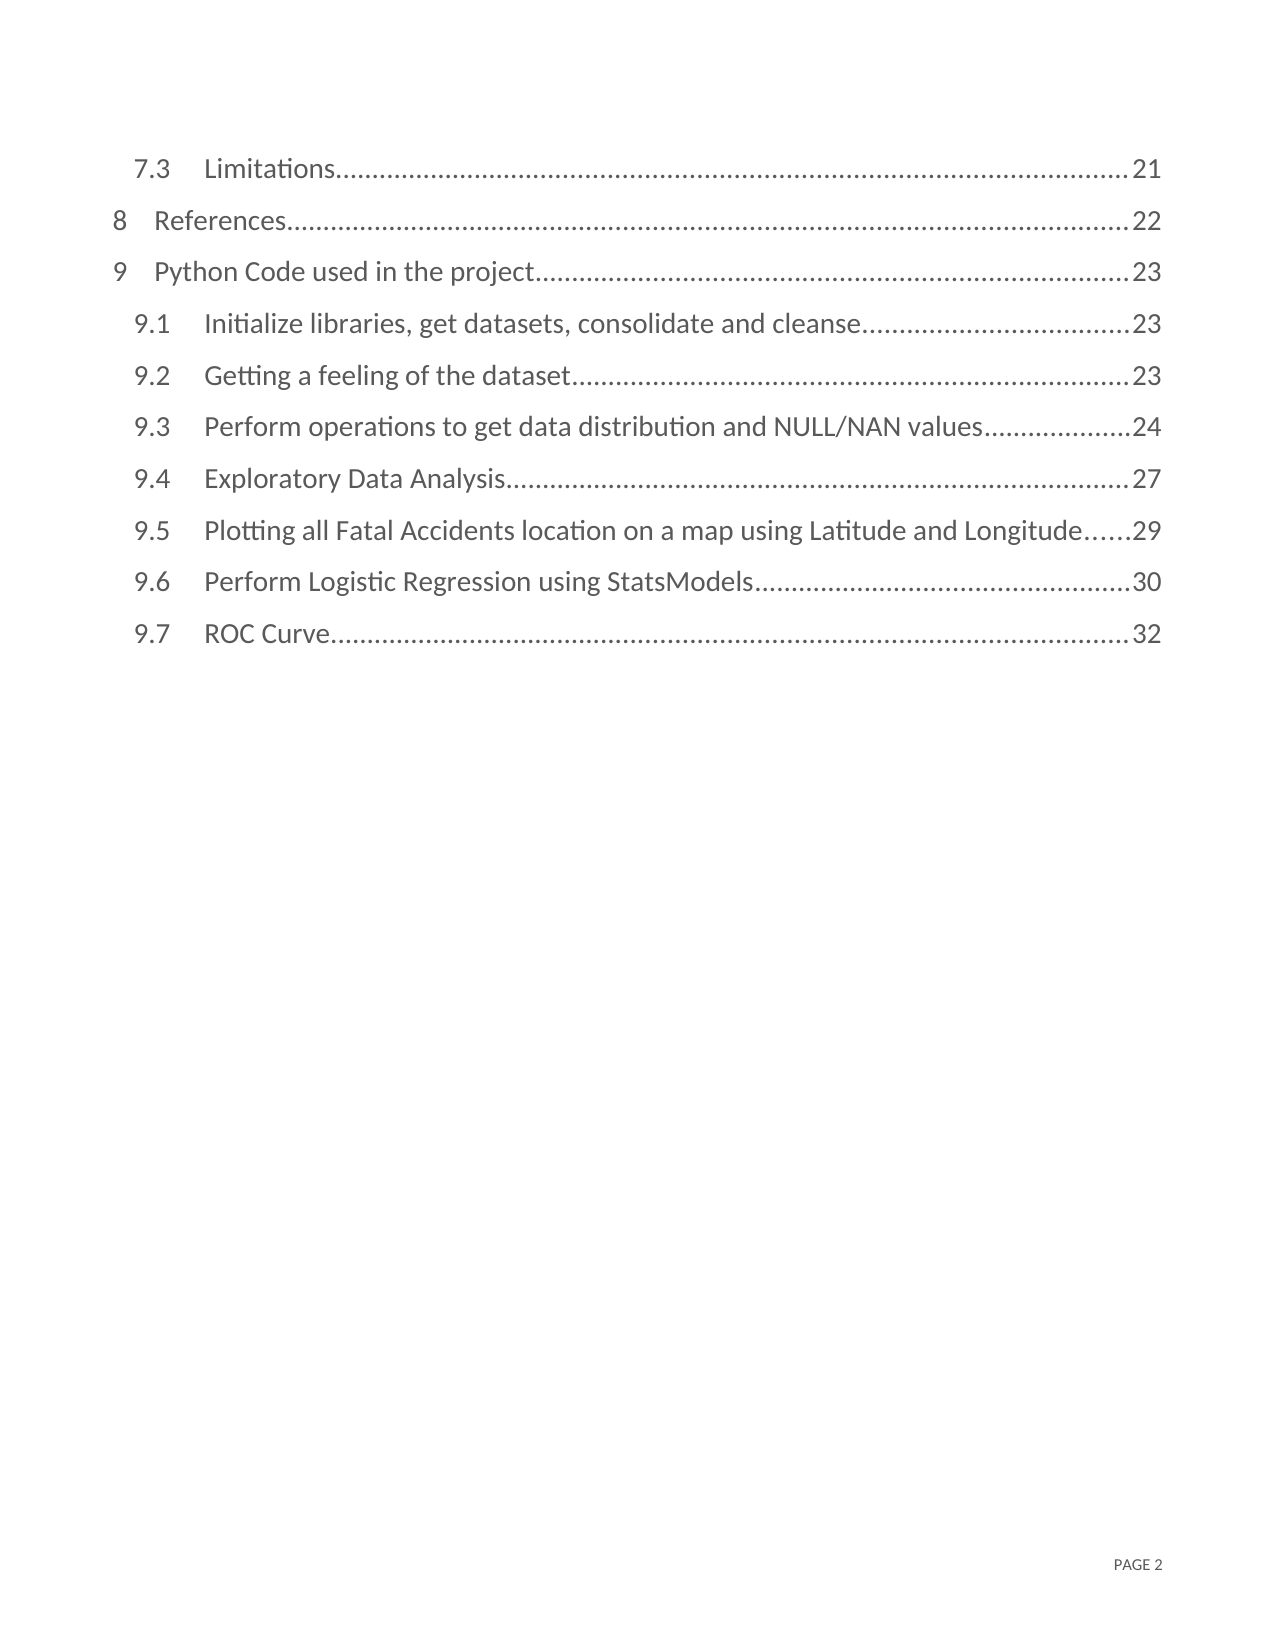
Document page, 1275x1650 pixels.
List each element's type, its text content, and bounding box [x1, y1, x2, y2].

text 7.3 Limitations 21 [133, 150, 1162, 186]
text 9.6 Perform Logistic Regression using StatsModels 30 [133, 563, 1162, 599]
text 9.4 Exploratory Data Analysis 27 [133, 460, 1162, 496]
text 9.2 Getting a feeling of the dataset 23 [133, 357, 1162, 392]
text 9 Python Code used in the project 23 [112, 253, 1162, 289]
text 9.3 Perform operations to get data distribution and NULL/NAN values 24 [133, 408, 1162, 444]
text 9.7 ROC Curve 32 [133, 615, 1162, 651]
text 9.1 Initialize libraries, get datasets, consolidate and cleanse 23 [133, 305, 1162, 341]
text 9.5 Plotting all Fatal Accidents location on a map using Latitude and Longitude 29 [133, 512, 1162, 547]
text 8 References 22 [112, 202, 1162, 237]
